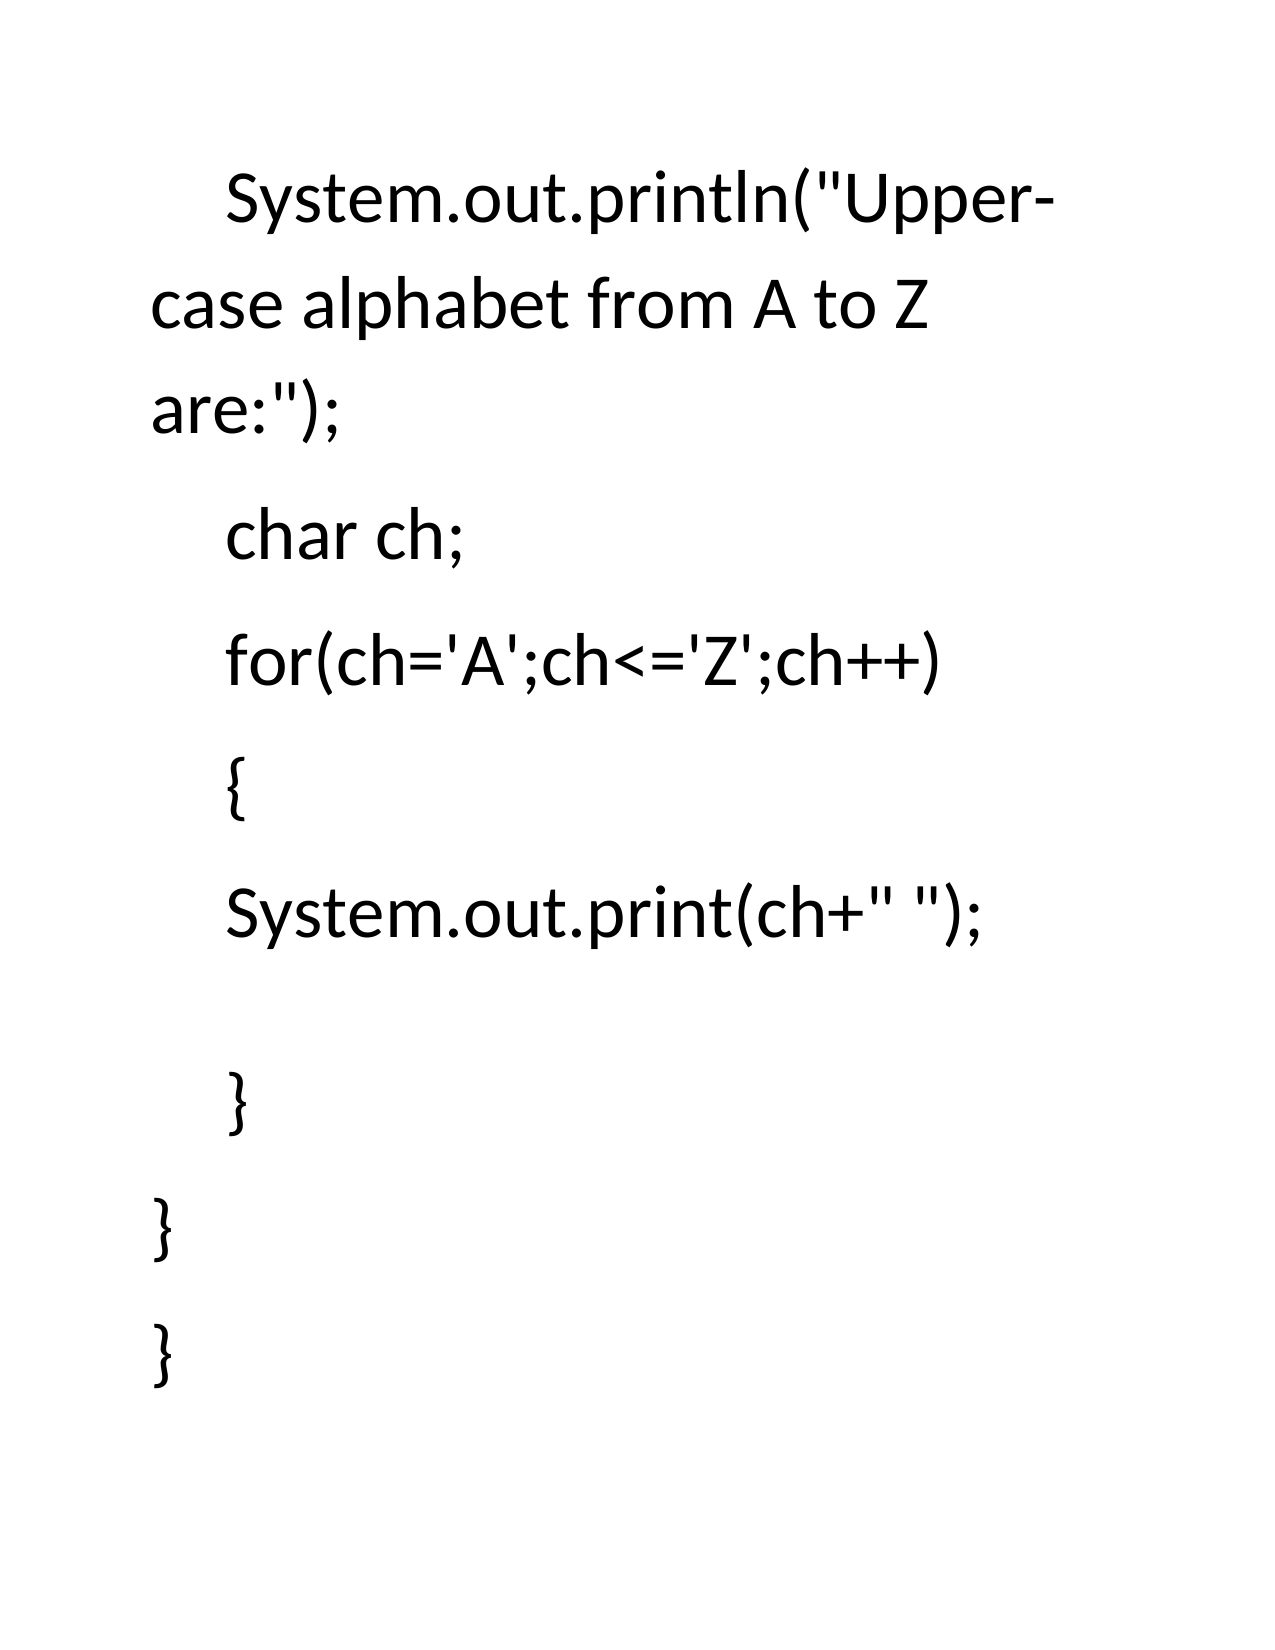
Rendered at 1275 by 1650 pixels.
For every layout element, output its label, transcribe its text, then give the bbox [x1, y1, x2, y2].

text { [150, 738, 1125, 830]
text } [150, 1053, 1125, 1145]
text for(ch='A';ch<='Z';ch++) [150, 612, 1125, 704]
text } [150, 1305, 1125, 1397]
text } [150, 1179, 1125, 1271]
text char ch; [150, 486, 1125, 578]
text System.out.print(ch+" "); [150, 864, 1125, 956]
text System.out.println("Upper-case alphabet from A to Z are:"); [150, 150, 1125, 452]
